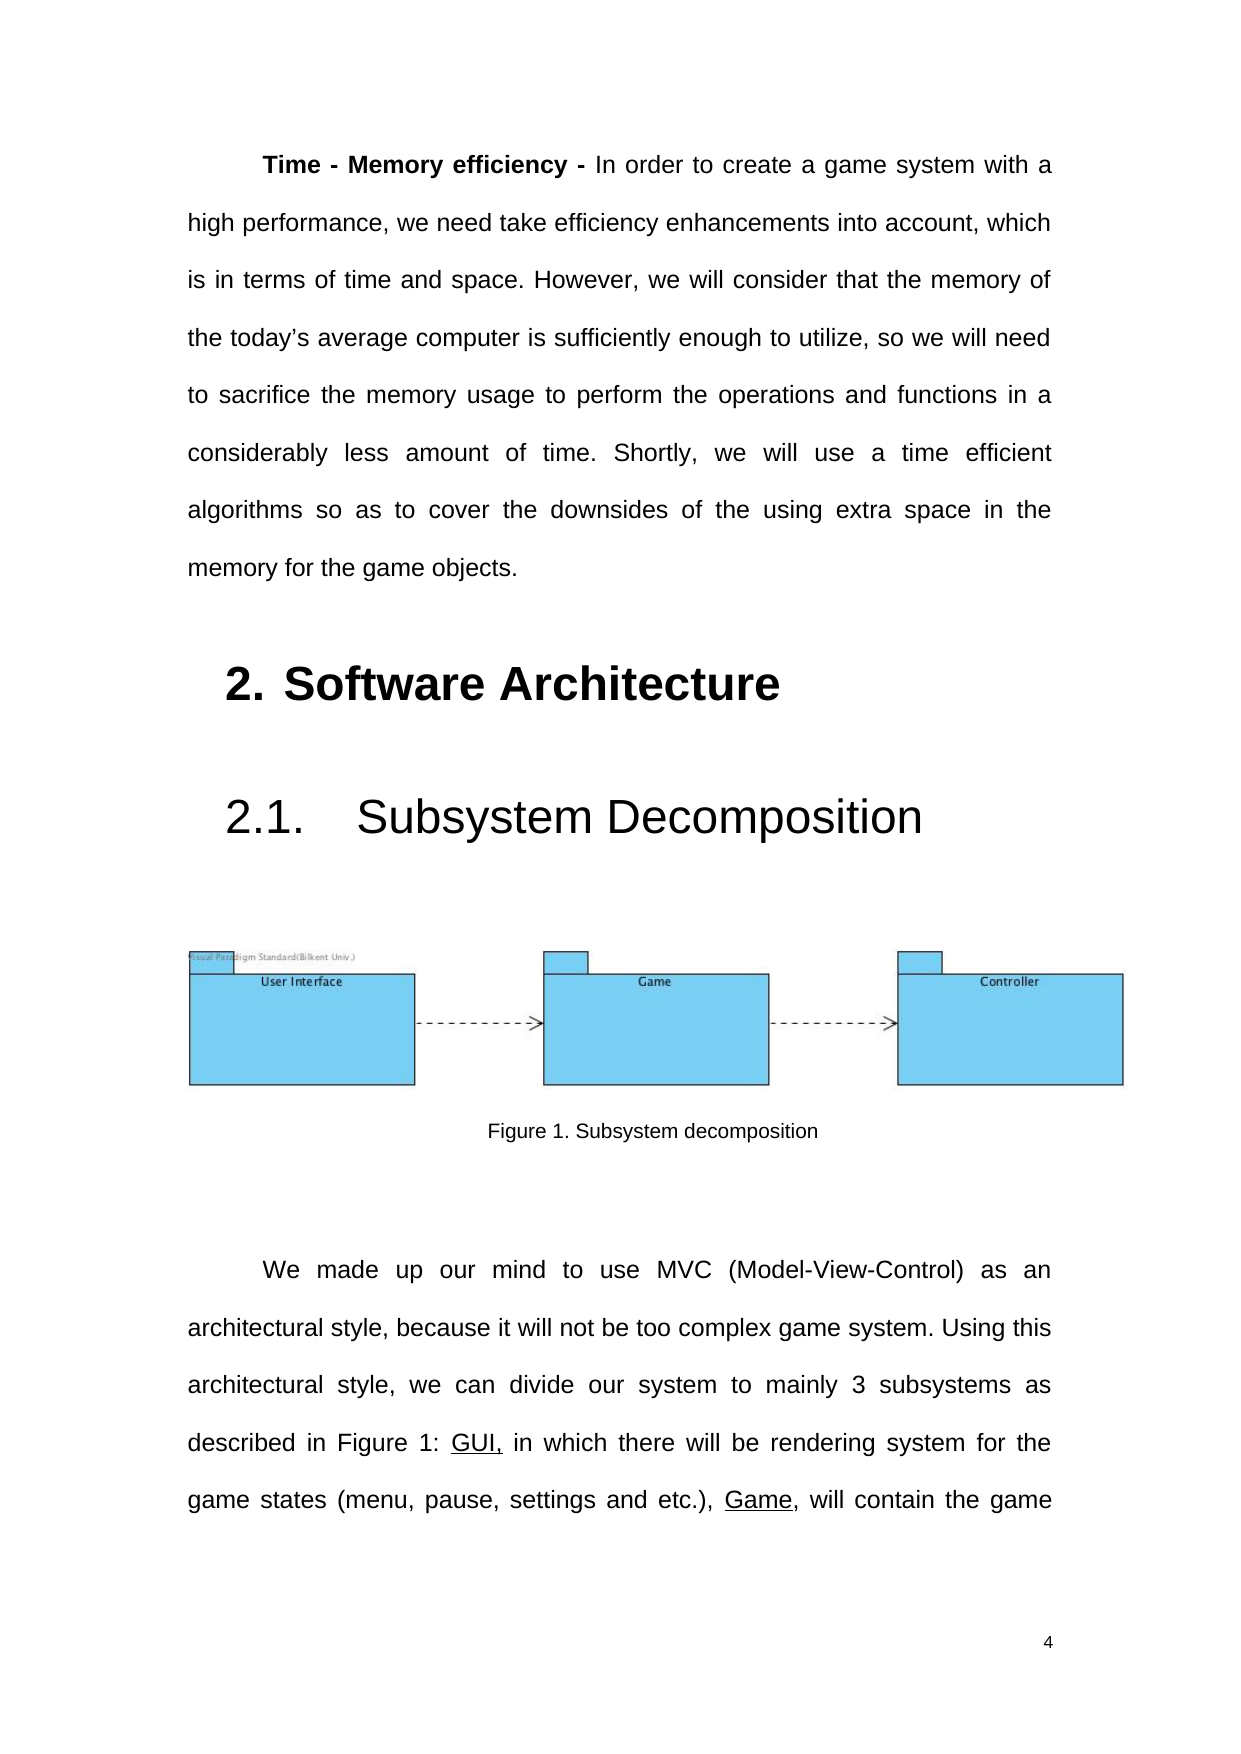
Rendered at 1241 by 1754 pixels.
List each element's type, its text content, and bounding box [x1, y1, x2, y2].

list Subsystem Decomposition [225, 788, 1053, 843]
text Figure 1. Subsystem decomposition [187, 1119, 1053, 1143]
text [187, 1255, 1053, 1514]
list Software Architecture [225, 655, 1053, 711]
text Time - Memory efficiency - In order to create a game system with a high performance, we need take efficiency enhancements into account, which is in terms of time and space. However, we will consider that the memory of the today’s average computer is sufficiently enough to utilize, so we will need to sacrifice the memory usage to perform the operations and functions in a considerably less amount of time. Shortly, we will use a time efficient algorithms so as to cover the downsides of the using extra space in the memory for the game objects. [187, 150, 1053, 581]
picture [187, 950, 1128, 1090]
